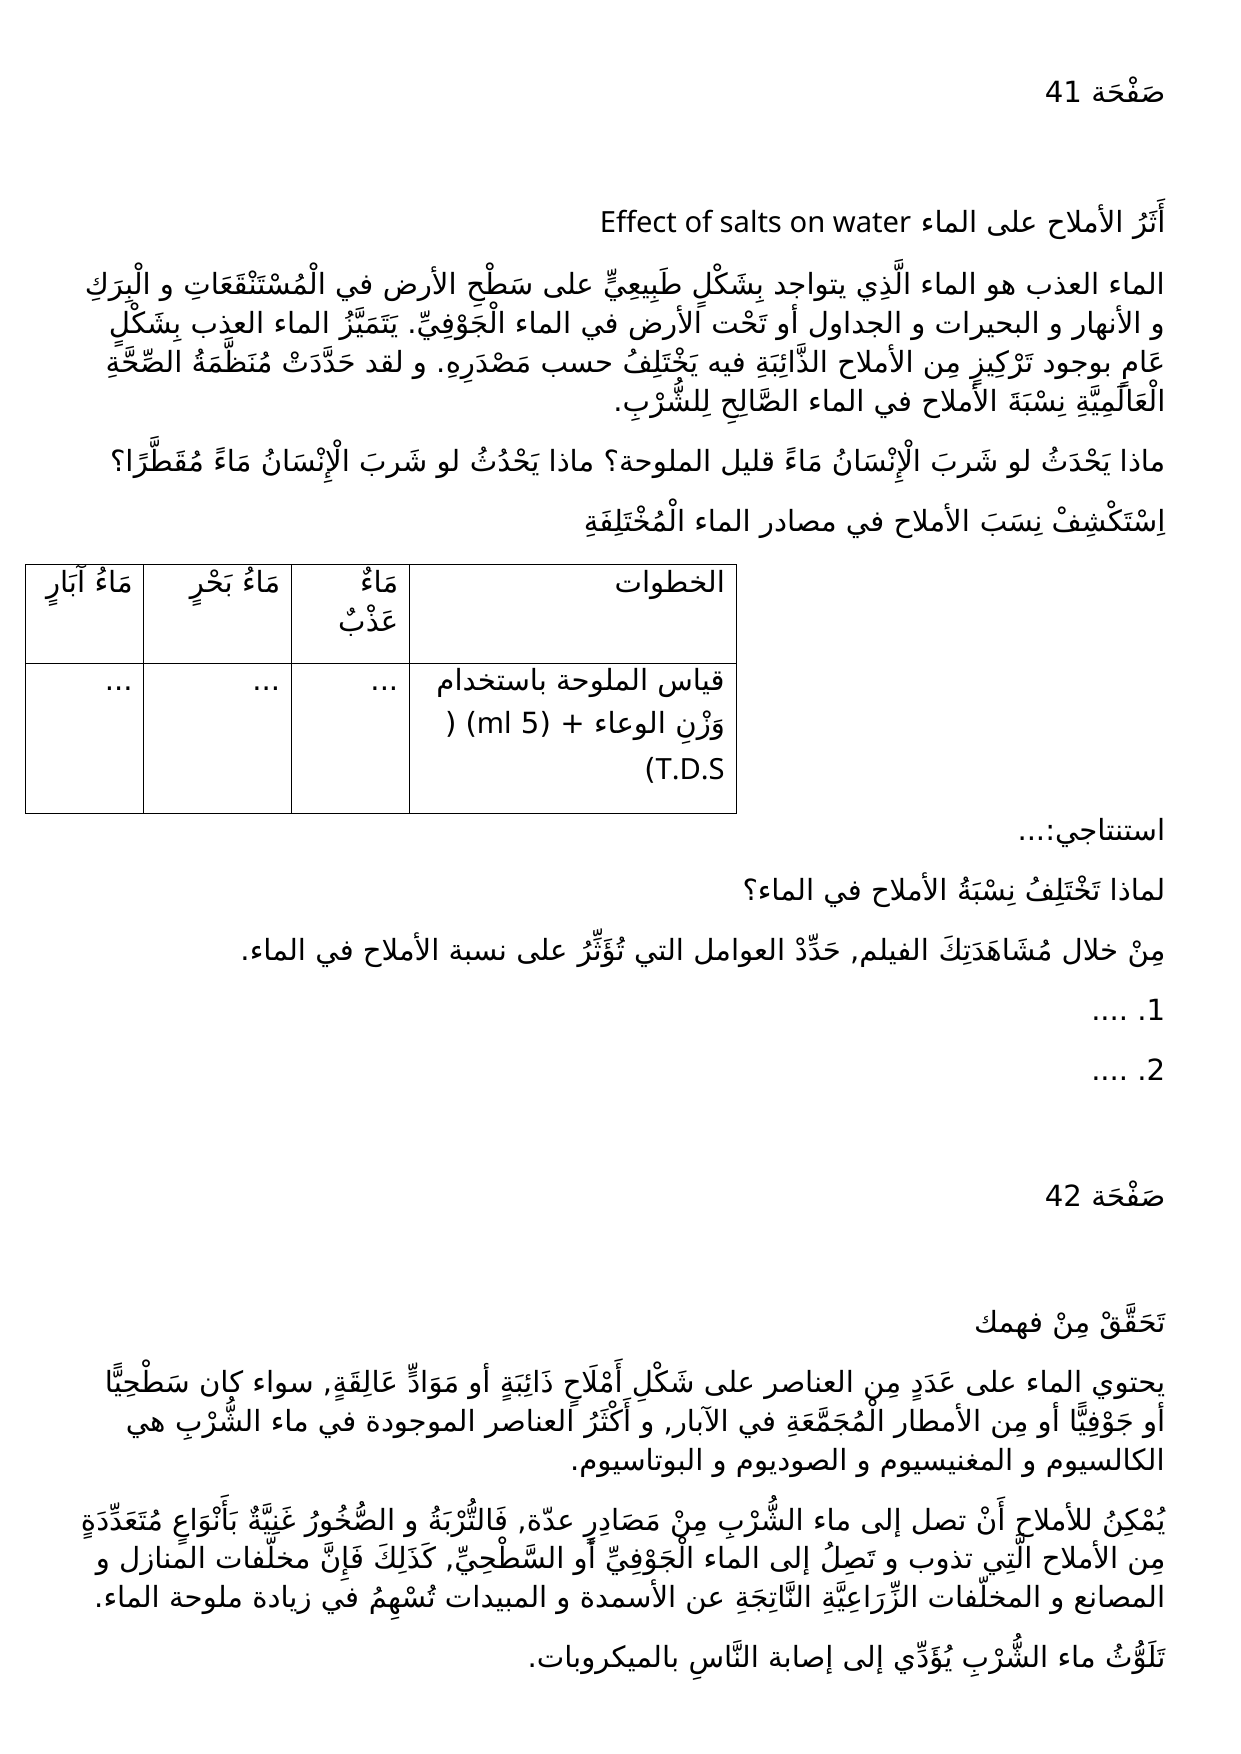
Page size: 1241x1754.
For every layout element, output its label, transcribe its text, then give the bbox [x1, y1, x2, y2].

table_cell ... [292, 664, 409, 813]
text ماذا يَحْدَثُ لو شَربَ الْإِنْسَانُ مَاءً قليل الملوحة؟ ماذا يَحْدُثُ لو شَربَ الْإِنْسَانُ مَاءً مُقَطَّرًا؟ [75, 444, 1165, 478]
text تَلَوُّثُ ماء الشُّرْبِ يُؤَدِّي إلى إصابة النَّاسِ بالميكروبات. [75, 1641, 1165, 1674]
text 1. .... [75, 993, 1165, 1027]
table_cell قياس الملوحة باستخدام وَزْنِ الوعاء + (5 ml) (T.D.S) [410, 664, 736, 813]
text أَثَرُ الأملاح على الماء Effect of salts on water [75, 201, 1165, 241]
table_header الخطوات [410, 565, 736, 663]
table_header مَاءٌ عَذْبٌ [292, 565, 409, 663]
text صَفْحَة 42 [75, 1179, 1165, 1213]
text تَحَقَّقْ مِنْ فهمك [75, 1305, 1165, 1339]
table_header مَاءُ بَحْرٍ [144, 565, 291, 663]
table_cell ... [144, 664, 291, 813]
table_cell ... [26, 664, 143, 813]
text استنتاجي:... [75, 814, 1165, 848]
text يُمْكِنُ للأملاح أَنْ تصل إلى ماء الشُّرْبِ مِنْ مَصَادِرٍ عدّة, فَالتُّرْبَةُ و الصُّخُورُ غَنِيَّةٌ بَأَنْوَاعٍ مُتَعَدِّدَةٍ مِن الأملاح الَّتِي تذوب و تَصِلُ إلى الماء الْجَوْفِيِّ أو السَّطْحِيِّ, كَذَلِكَ فَإِنَّ مخلّفات المنازل و المصانع و المخلّفات الزِّرَاعِيَّةِ النَّاتِجَةِ عن الأسمدة و المبيدات تُسْهِمُ في زيادة ملوحة الماء. [75, 1503, 1165, 1615]
text لماذا تَخْتَلِفُ نِسْبَةُ الأملاح في الماء؟ [75, 873, 1165, 907]
text الماء العذب هو الماء الَّذِي يتواجد بِشَكْلٍ طَبِيعِيٍّ على سَطْحِ الأرض في الْمُسْتَنْقَعَاتِ و الْبِرَكِ و الأنهار و البحيرات و الجداول أو تَحْت الأرض في الماء الْجَوْفِيِّ. يَتَمَيَّزُ الماء العذب بِشَكْلٍ عَامٍ بوجود تَرْكِيزٍ مِن الأملاح الذَّائِبَةِ فيه يَخْتَلِفُ حسب مَصْدَرِهِ. و لقد حَدَّدَتْ مُنَظَّمَةُ الصِّحَّةِ الْعَالَمِيَّةِ نِسْبَةَ الأملاح في الماء الصَّالِحِ لِلشُّرْبِ. [75, 268, 1165, 418]
text 2. .... [75, 1053, 1165, 1087]
table_header مَاءُ آبَارٍ [26, 565, 143, 663]
text مِنْ خلال مُشَاهَدَتِكَ الفيلم, حَدِّدْ العوامل التي تُؤَثِّرُ على نسبة الأملاح في الماء. [75, 933, 1165, 967]
text يحتوي الماء على عَدَدٍ مِن العناصر على شَكْلِ أَمْلَاحٍ ذَائِبَةٍ أو مَوَادٍّ عَالِقَةٍ, سواء كان سَطْحِيًّا أو جَوْفِيًّا أو مِن الأمطار الْمُجَمَّعَةِ في الآبار, و أَكْثَرُ العناصر الموجودة في ماء الشُّرْبِ هي الكالسيوم و المغنيسيوم و الصوديوم و البوتاسيوم. [75, 1365, 1165, 1477]
text اِسْتَكْشِفْ نِسَبَ الأملاح في مصادر الماء الْمُخْتَلِفَةِ [75, 504, 1165, 538]
text صَفْحَة 41 [75, 75, 1165, 109]
